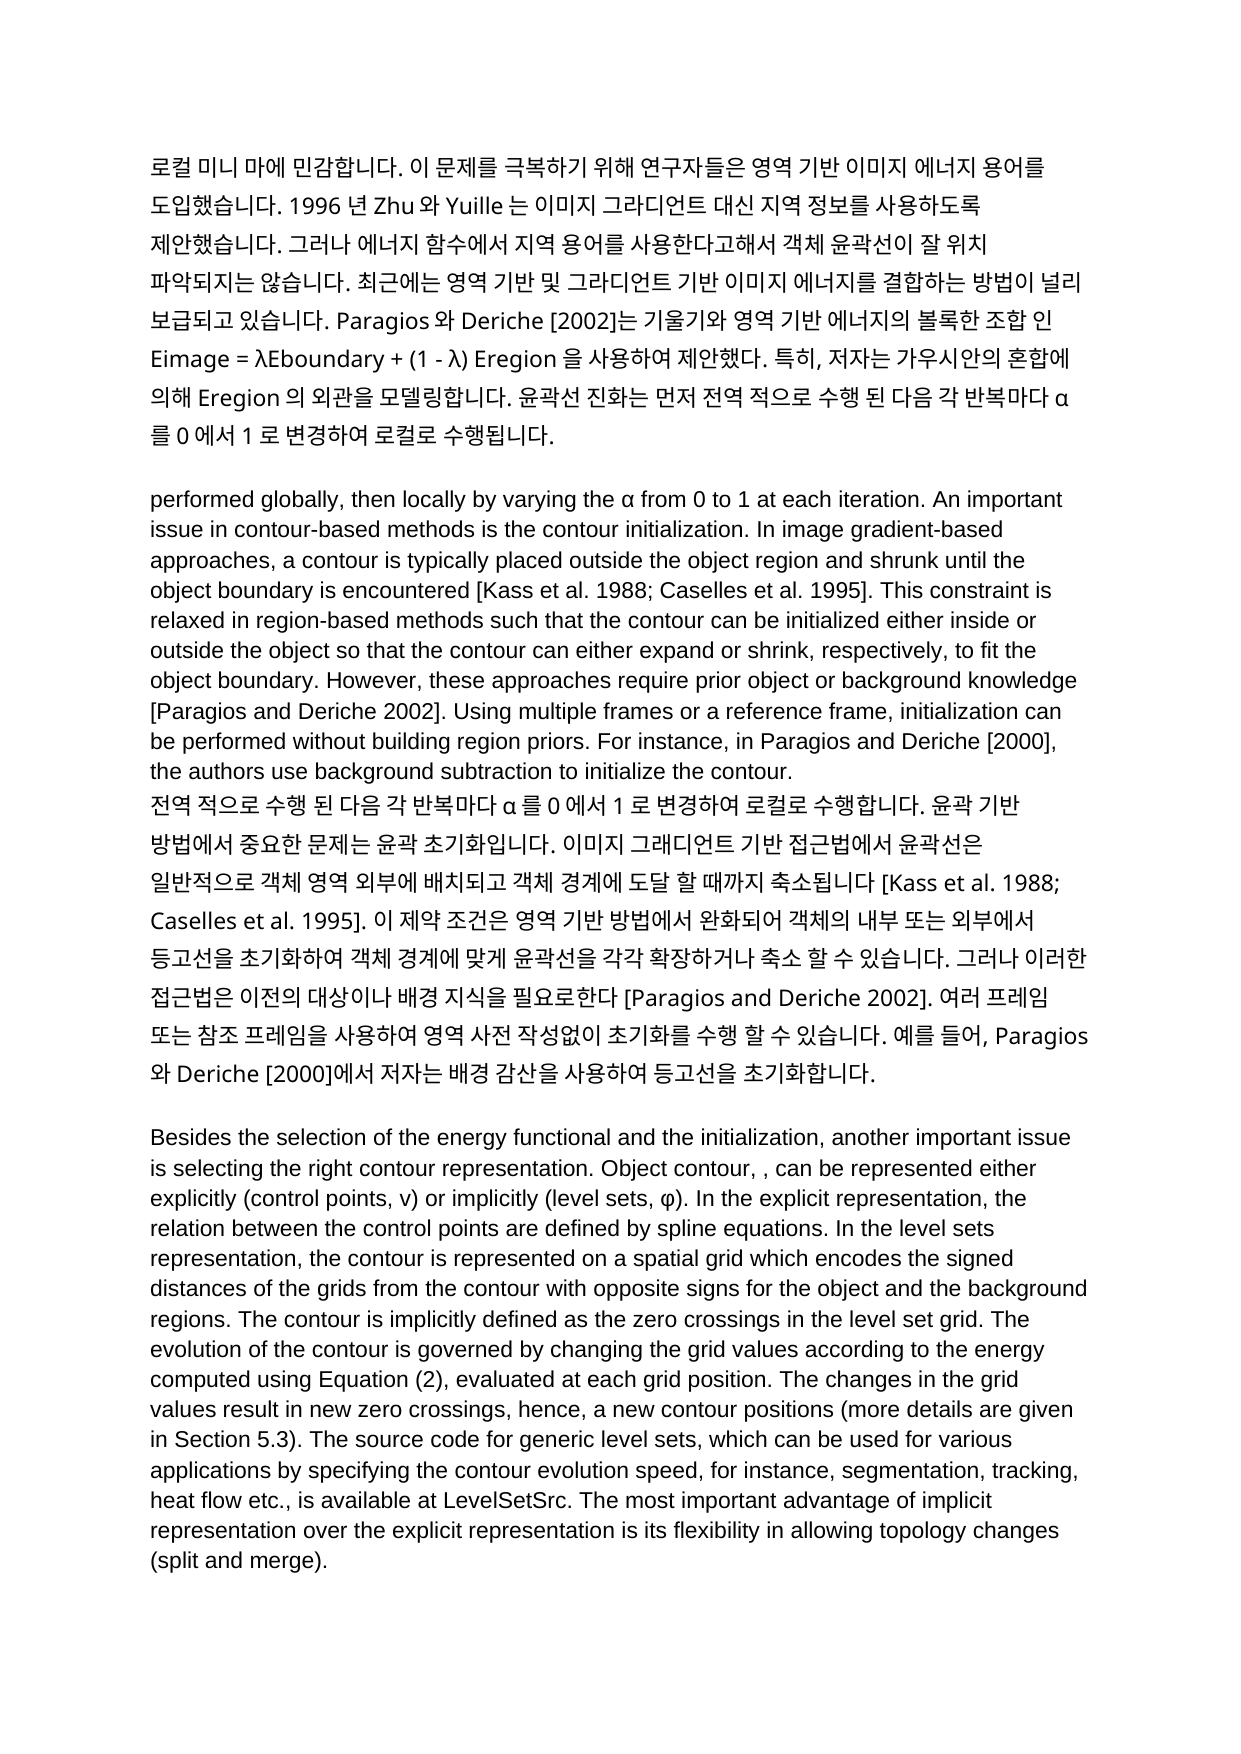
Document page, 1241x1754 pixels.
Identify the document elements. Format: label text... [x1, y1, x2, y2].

text 전역 적으로 수행 된 다음 각 반복마다 α를 0에서 1로 변경하여 로컬로 수행합니다. 윤곽 기반 방법에서 중요한 문제는 윤곽 초기화입니다. 이미지 그래디언트 기반 접근법에서 윤곽선은 일반적으로 객체 영역 외부에 배치되고 객체 경계에 도달 할 때까지 축소됩니다 [Kass et al. 1988; Caselles et al. 1995]. 이 제약 조건은 영역 기반 방법에서 완화되어 객체의 내부 또는 외부에서 등고선을 초기화하여 객체 경계에 맞게 윤곽선을 각각 확장하거나 축소 할 수 있습니다. 그러나 이러한 접근법은 이전의 대상이나 배경 지식을 필요로한다 [Paragios and Deriche 2002]. 여러 프레임 또는 참조 프레임을 사용하여 영역 사전 작성없이 초기화를 수행 할 수 있습니다. 예를 들어, Paragios와 Deriche [2000]에서 저자는 배경 감산을 사용하여 등고선을 초기화합니다. [150, 788, 1090, 1089]
text performed globally, then locally by varying the α from 0 to 1 at each iteration. An important issue in contour-based methods is the contour initialization. In image gradient-based approaches, a contour is typically placed outside the object region and shrunk until the object boundary is encountered [Kass et al. 1988; Caselles et al. 1995]. This constraint is relaxed in region-based methods such that the contour can be initialized either inside or outside the object so that the contour can either expand or shrink, respectively, to fit the object boundary. However, these approaches require prior object or background knowledge [Paragios and Deriche 2002]. Using multiple frames or a reference frame, initialization can be performed without building region priors. For instance, in Paragios and Deriche [2000], the authors use background subtraction to initialize the contour. [150, 486, 1090, 784]
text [150, 150, 1090, 451]
text Besides the selection of the energy functional and the initialization, another important issue is selecting the right contour representation. Object contour, , can be represented either explicitly (control points, v) or implicitly (level sets, φ). In the explicit representation, the relation between the control points are defined by spline equations. In the level sets representation, the contour is represented on a spatial grid which encodes the signed distances of the grids from the contour with opposite signs for the object and the background regions. The contour is implicitly defined as the zero crossings in the level set grid. The evolution of the contour is governed by changing the grid values according to the energy computed using Equation (2), evaluated at each grid position. The changes in the grid values result in new zero crossings, hence, a new contour positions (more details are given in Section 5.3). The source code for generic level sets, which can be used for various applications by specifying the contour evolution speed, for instance, segmentation, tracking, heat flow etc., is available at LevelSetSrc. The most important advantage of implicit representation over the explicit representation is its flexibility in allowing topology changes (split and merge). [150, 1124, 1090, 1574]
